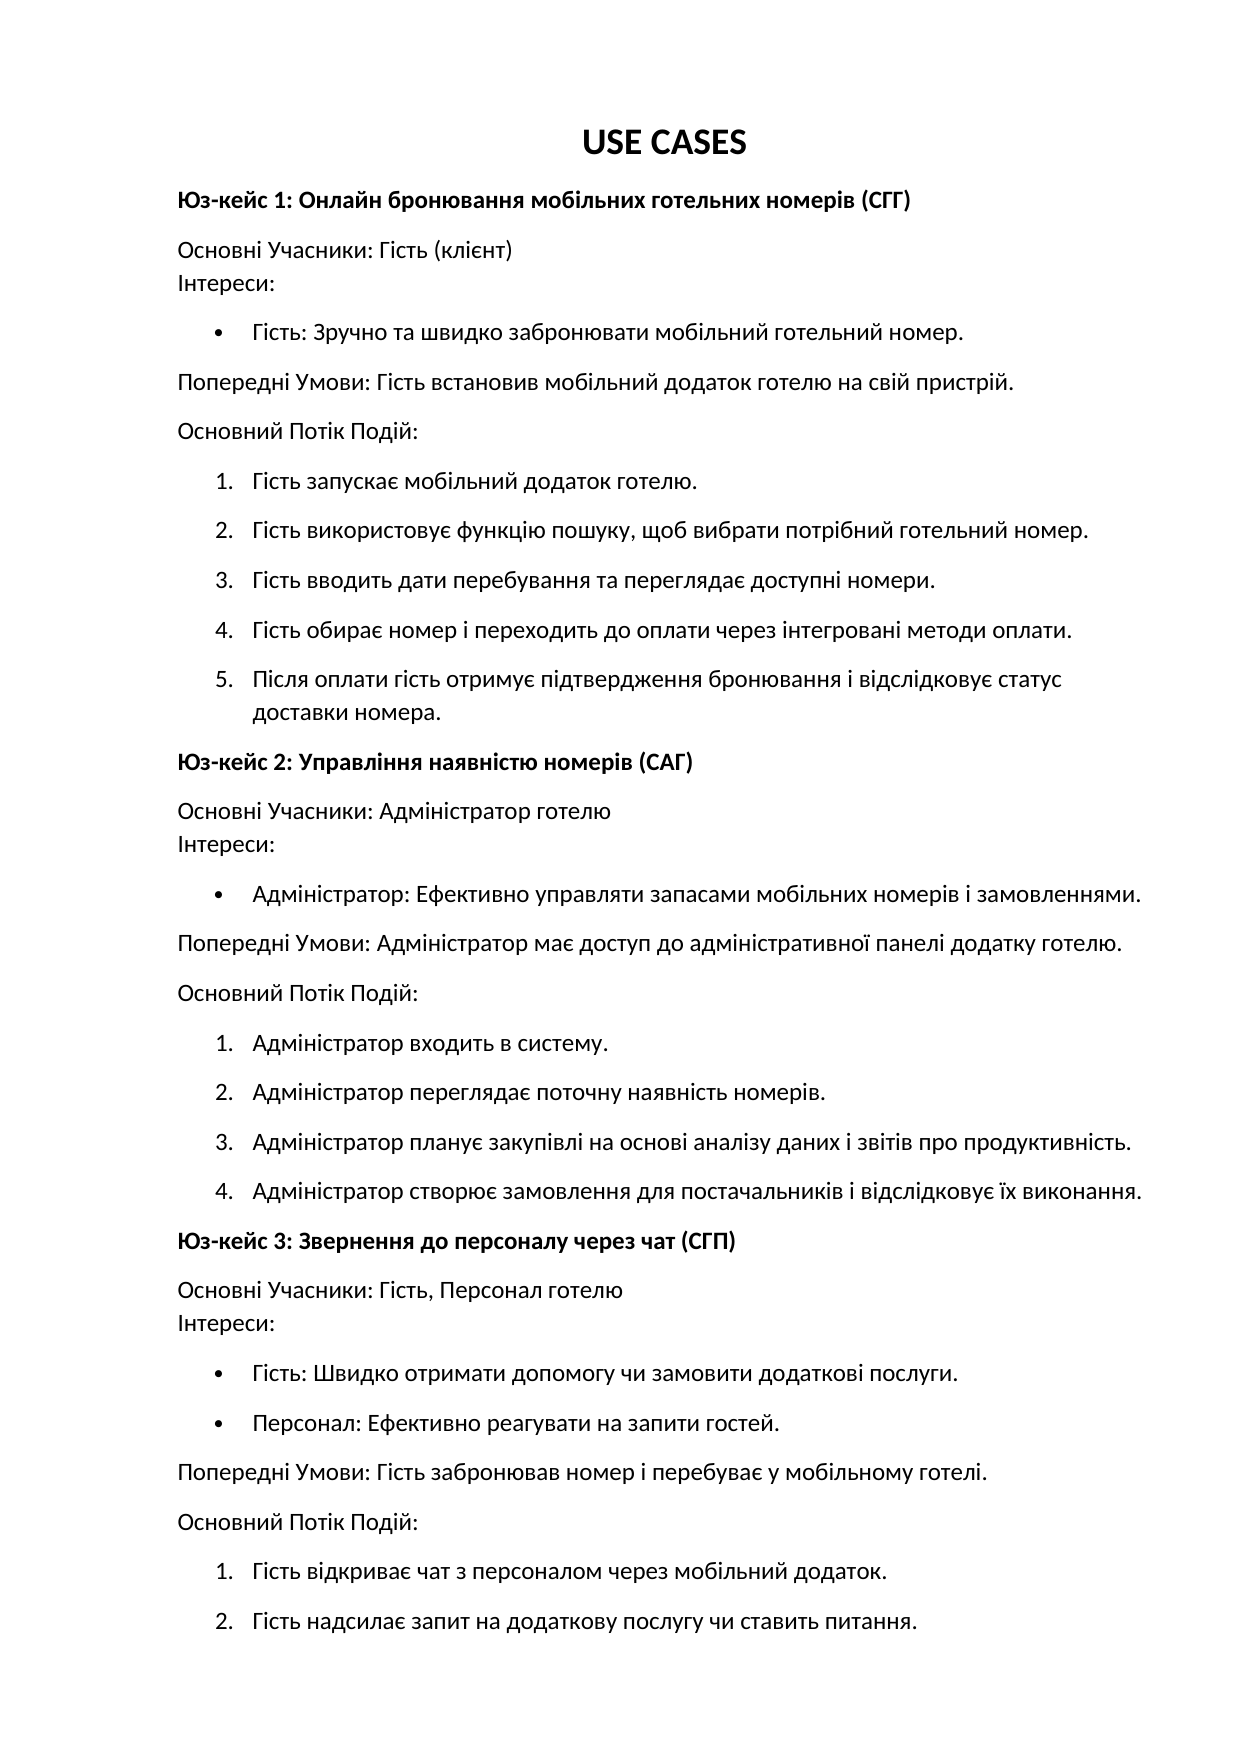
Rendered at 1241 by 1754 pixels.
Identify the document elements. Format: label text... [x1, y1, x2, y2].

list Адміністратор: Ефективно управляти запасами мобільних номерів і замовленнями. [215, 878, 1152, 908]
text Основні Учасники: Гість (клієнт) Інтереси: [177, 234, 1152, 297]
list Гість: Зручно та швидко забронювати мобільний готельний номер. [215, 316, 1152, 347]
list Після оплати гість отримує підтвердження бронювання і відслідковує статус доставки номера. [215, 663, 1152, 727]
list Адміністратор входить в систему. [215, 1027, 1152, 1057]
text Юз-кейс 1: Онлайн бронювання мобільних готельних номерів (СГГ) [177, 184, 1152, 215]
text Основний Потік Подій: [177, 1506, 1152, 1536]
list Персонал: Ефективно реагувати на запити гостей. [215, 1407, 1152, 1437]
list Гість використовує функцію пошуку, щоб вибрати потрібний готельний номер. [215, 515, 1152, 545]
list Адміністратор створює замовлення для постачальників і відслідковує їх виконання. [215, 1176, 1152, 1206]
list Адміністратор планує закупівлі на основі аналізу даних і звітів про продуктивність. [215, 1126, 1152, 1156]
list Гість запускає мобільний додаток готелю. [215, 465, 1152, 496]
text Попередні Умови: Гість встановив мобільний додаток готелю на свій пристрій. [177, 366, 1152, 396]
text Юз-кейс 3: Звернення до персоналу через чат (СГП) [177, 1225, 1152, 1256]
list Гість обирає номер і переходить до оплати через інтегровані методи оплати. [215, 614, 1152, 644]
text Основні Учасники: Гість, Персонал готелю Інтереси: [177, 1275, 1152, 1338]
list Гість: Швидко отримати допомогу чи замовити додаткові послуги. [215, 1357, 1152, 1388]
list Гість надсилає запит на додаткову послугу чи ставить питання. [215, 1605, 1152, 1636]
text Юз-кейс 2: Управління наявністю номерів (САГ) [177, 746, 1152, 776]
list Адміністратор переглядає поточну наявність номерів. [215, 1076, 1152, 1107]
text Основний Потік Подій: [177, 977, 1152, 1008]
text Основний Потік Подій: [177, 416, 1152, 446]
text Попередні Умови: Адміністратор має доступ до адміністративної панелі додатку готелю. [177, 928, 1152, 958]
text Попередні Умови: Гість забронював номер і перебуває у мобільному готелі. [177, 1456, 1152, 1487]
text USE CASES [177, 118, 1152, 164]
text Основні Учасники: Адміністратор готелю Інтереси: [177, 796, 1152, 859]
list Гість відкриває чат з персоналом через мобільний додаток. [215, 1556, 1152, 1586]
list Гість вводить дати перебування та переглядає доступні номери. [215, 564, 1152, 595]
